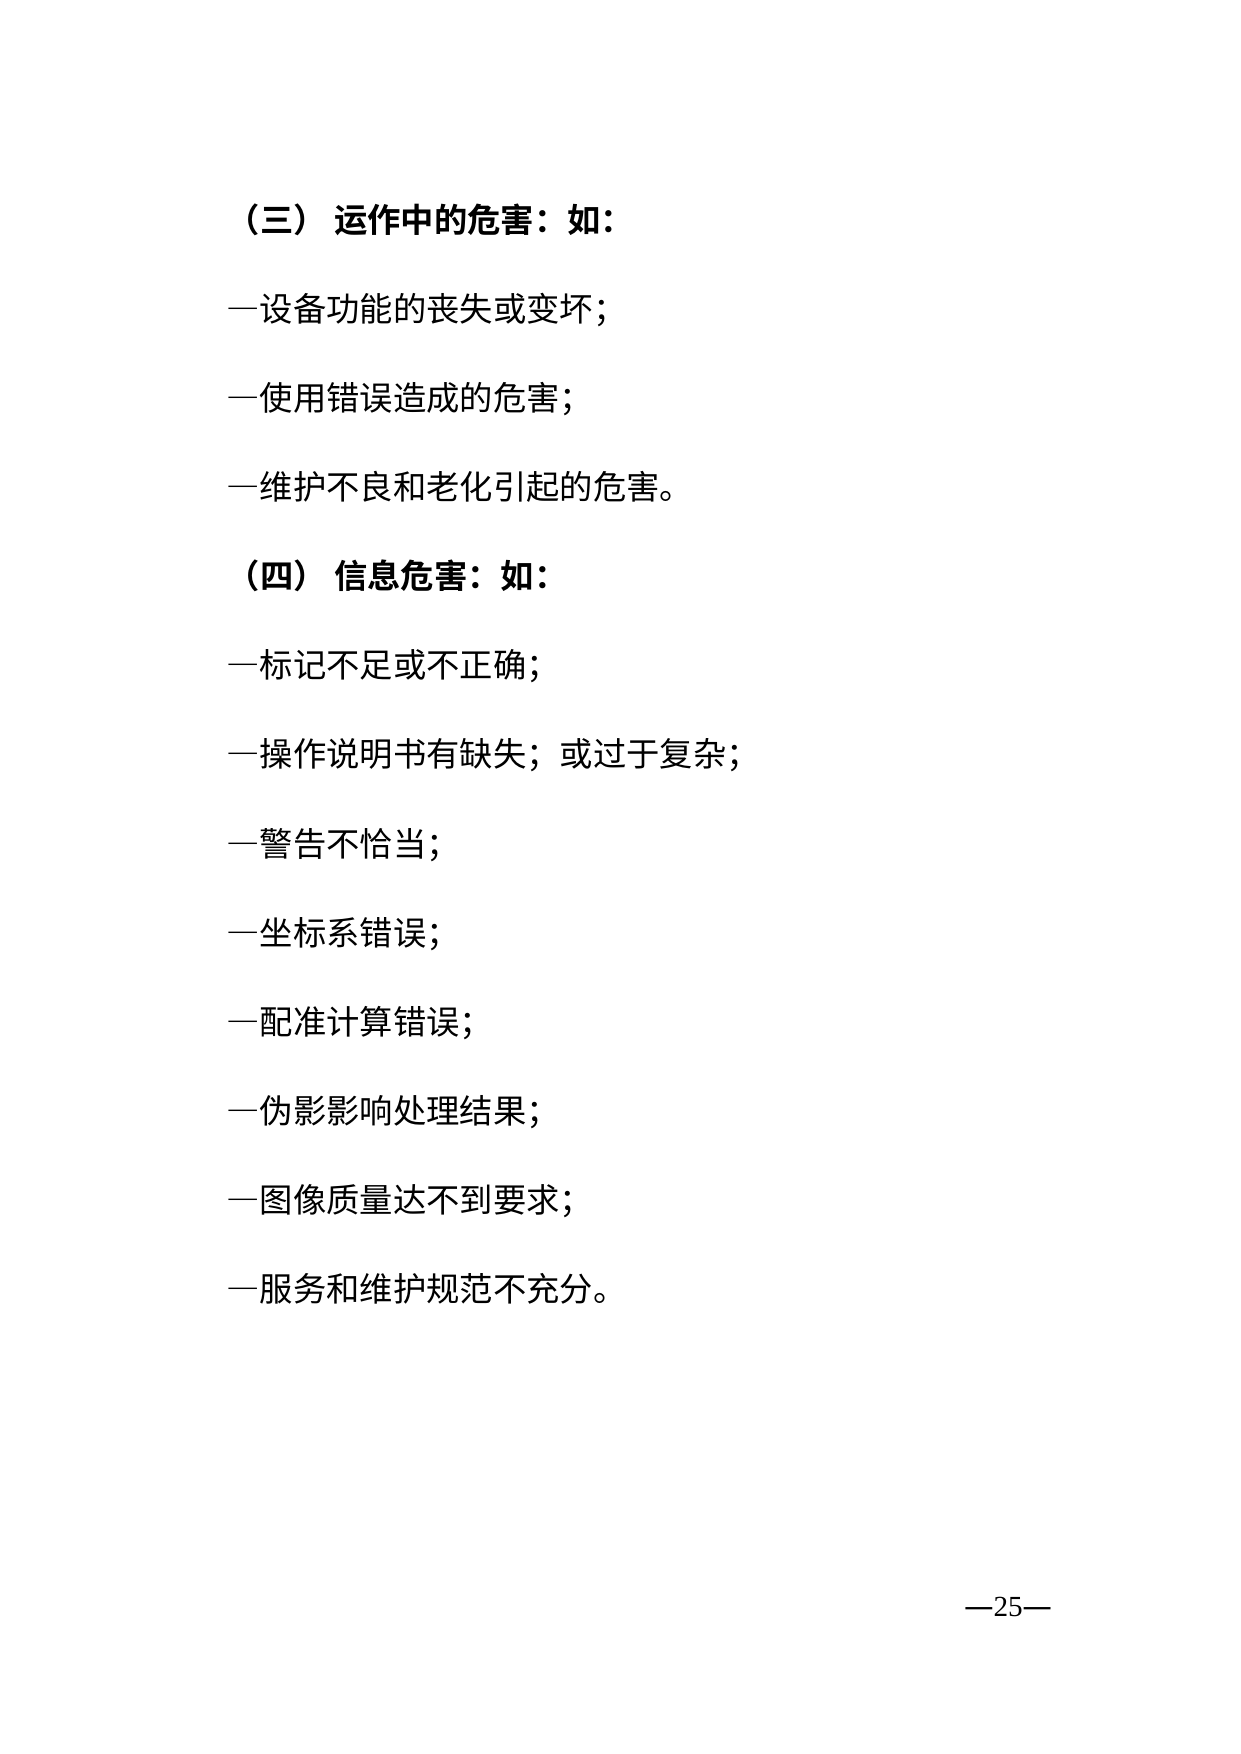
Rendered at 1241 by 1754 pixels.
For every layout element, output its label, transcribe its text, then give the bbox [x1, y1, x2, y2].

text —图像质量达不到要求； [159, 1165, 1081, 1230]
text —维护不良和老化引起的危害。 [159, 453, 1081, 518]
text （四） 信息危害：如： [159, 542, 1081, 607]
text —服务和维护规范不充分。 [159, 1254, 1081, 1319]
text —警告不恰当； [159, 809, 1081, 874]
text （三） 运作中的危害：如： [159, 186, 1081, 251]
text —标记不足或不正确； [159, 631, 1081, 696]
text —操作说明书有缺失；或过于复杂； [159, 720, 1081, 785]
text —坐标系错误； [159, 898, 1081, 963]
text —使用错误造成的危害； [159, 364, 1081, 429]
text —伪影影响处理结果； [159, 1076, 1081, 1141]
text —配准计算错误； [159, 987, 1081, 1052]
text —设备功能的丧失或变坏； [159, 274, 1081, 339]
